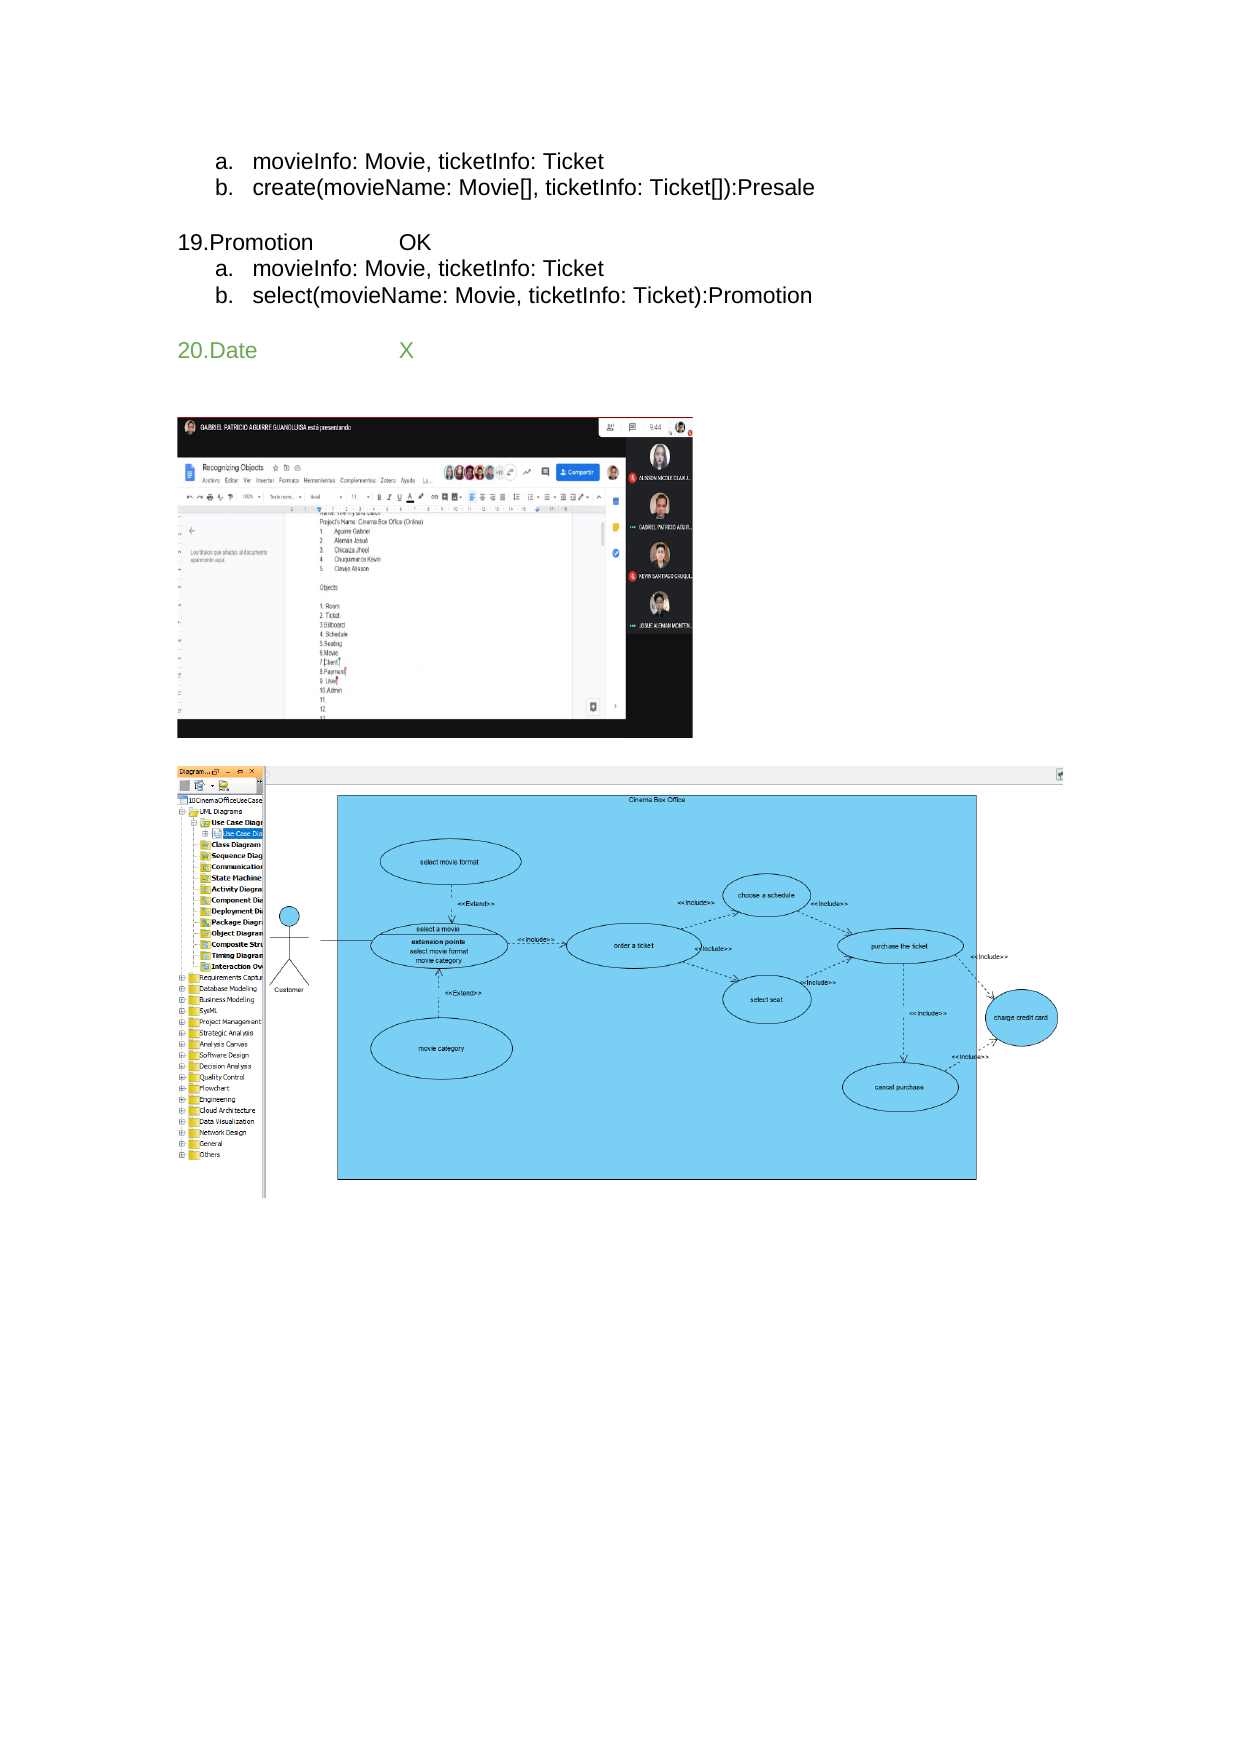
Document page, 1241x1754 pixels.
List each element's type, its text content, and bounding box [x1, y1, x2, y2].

list movieInfo: Movie, ticketInfo: Ticket [215, 148, 1063, 174]
picture [177, 766, 1063, 1198]
picture [177, 417, 693, 738]
list create(movieName: Movie[], ticketInfo: Ticket[]):Presale [215, 174, 1063, 200]
list movieInfo: Movie, ticketInfo: Ticket [215, 255, 1063, 282]
list select(movieName: Movie, ticketInfo: Ticket):Promotion [215, 282, 1063, 308]
text 20.Date X [177, 337, 1063, 363]
text 19.Promotion OK [177, 229, 1063, 255]
